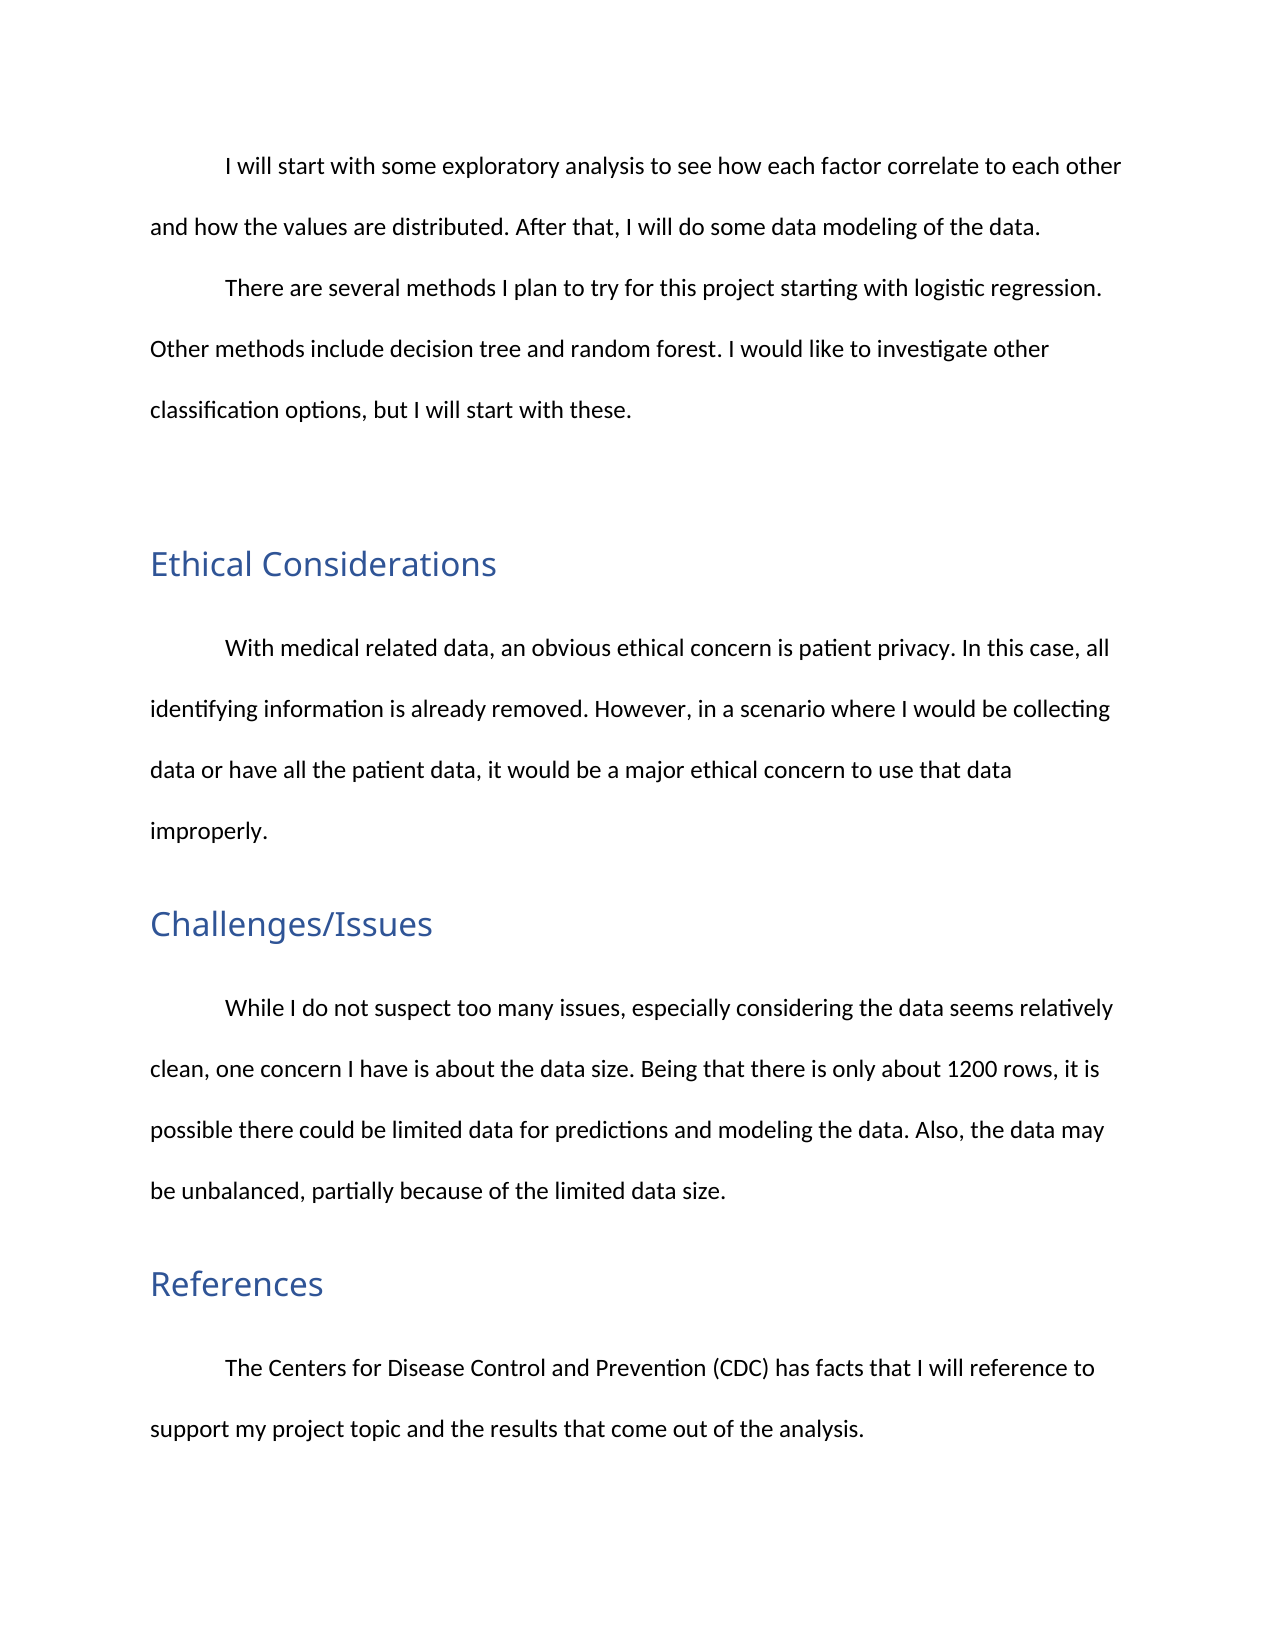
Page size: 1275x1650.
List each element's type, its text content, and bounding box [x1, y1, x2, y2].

text The Centers for Disease Control and Prevention (CDC) has facts that I will reference to support my project topic and the results that come out of the analysis. [150, 1352, 1125, 1444]
text While I do not suspect too many issues, especially considering the data seems relatively clean, one concern I have is about the data size. Being that there is only about 1200 rows, it is possible there could be limited data for predictions and modeling the data. Also, the data may be unbalanced, partially because of the limited data size. [150, 992, 1125, 1206]
subtitle References [150, 1261, 1125, 1307]
text There are several methods I plan to try for this project starting with logistic regression. Other methods include decision tree and random forest. I would like to investigate other classification options, but I will start with these. [150, 272, 1125, 425]
text I will start with some exploratory analysis to see how each factor correlate to each other and how the values are distributed. After that, I will do some data modeling of the data. [150, 150, 1125, 242]
subtitle Ethical Considerations [150, 541, 1125, 587]
subtitle Challenges/Issues [150, 901, 1125, 947]
text With medical related data, an obvious ethical concern is patient privacy. In this case, all identifying information is already removed. However, in a scenario where I would be collecting data or have all the patient data, it would be a major ethical concern to use that data improperly. [150, 632, 1125, 846]
